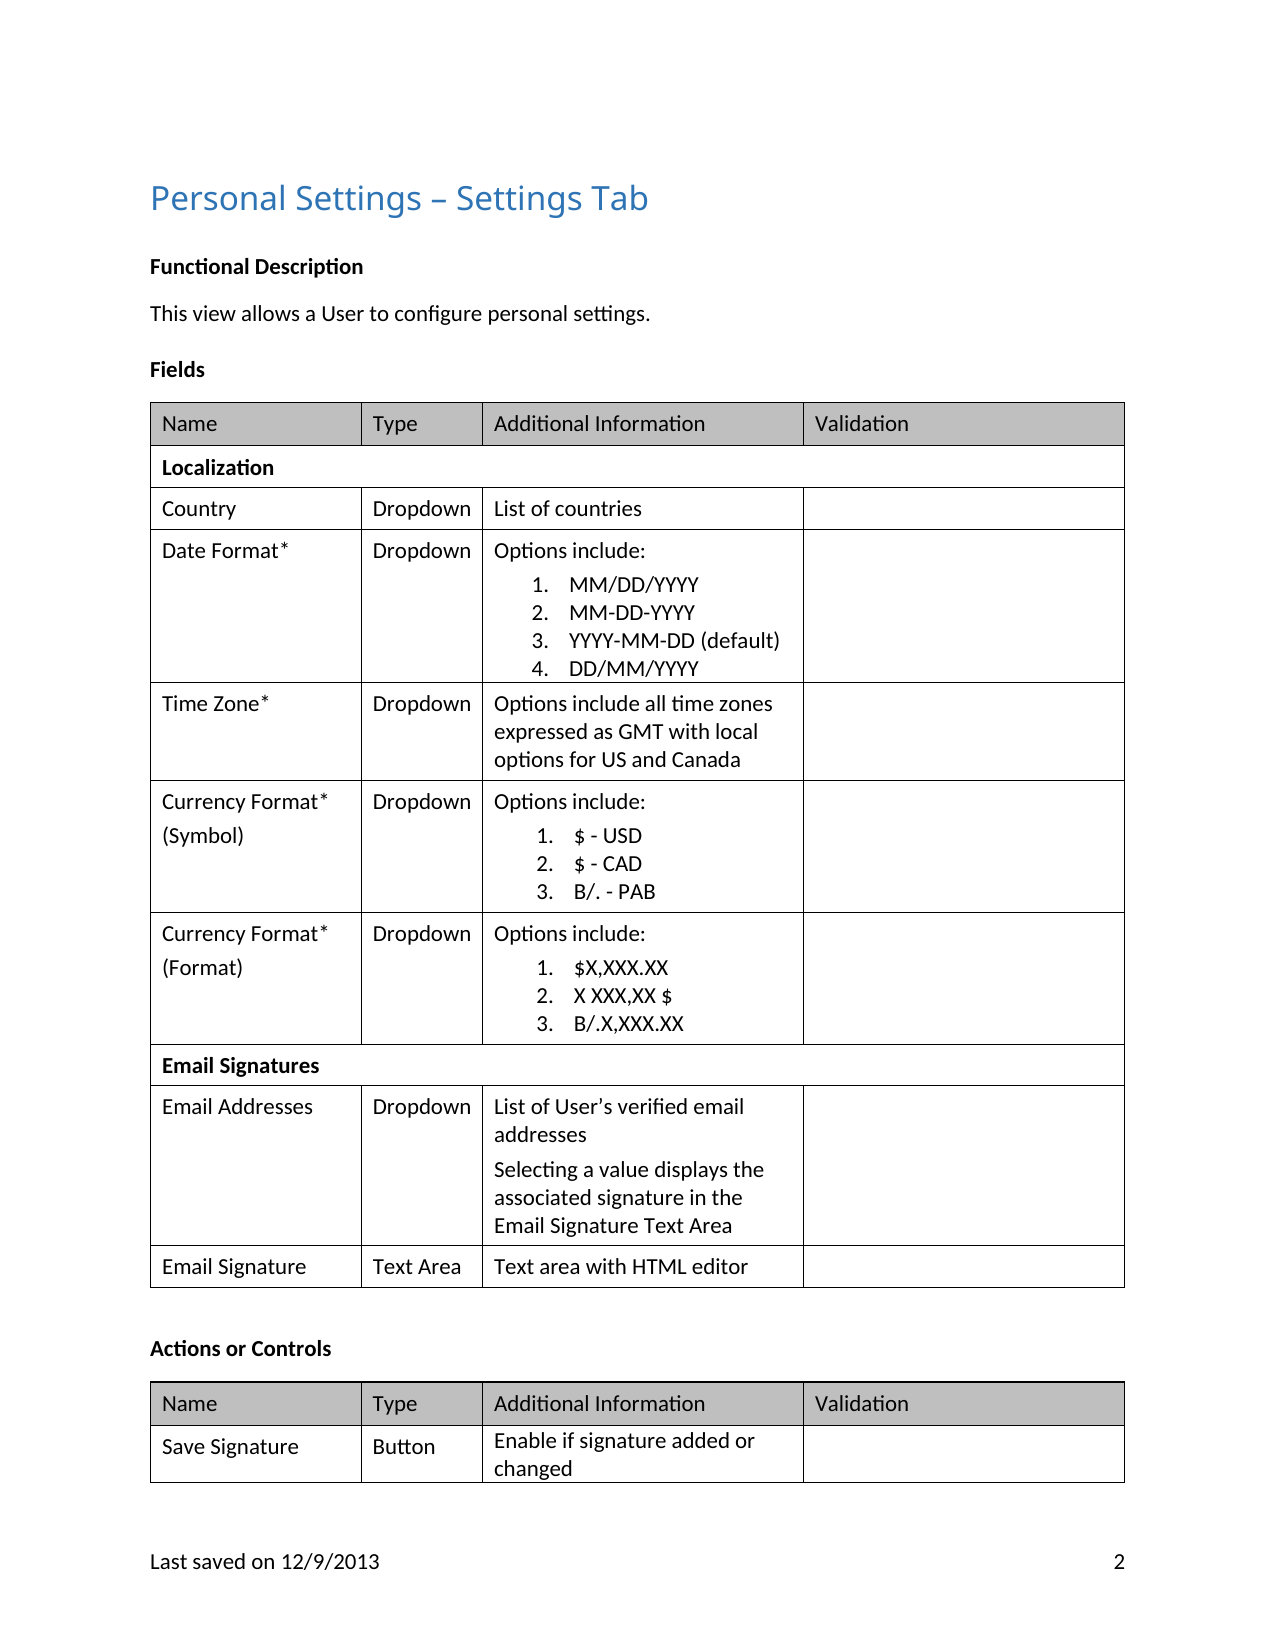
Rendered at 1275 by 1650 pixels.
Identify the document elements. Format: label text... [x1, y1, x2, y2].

table_cell Email Signature [151, 1246, 361, 1287]
table_header Name [151, 1383, 361, 1425]
table_header Validation [804, 1383, 1124, 1425]
table_header Additional Information [483, 403, 803, 445]
table_cell Enable if signature added or changed [483, 1426, 803, 1482]
table_cell Dropdown [362, 913, 482, 1043]
table_cell Currency Format* (Symbol) [151, 781, 361, 912]
table_cell [804, 913, 1124, 1043]
table_cell [804, 1086, 1124, 1245]
table_cell Currency Format* (Format) [151, 913, 361, 1043]
text Functional Description [150, 252, 1125, 280]
table_header Type [362, 1383, 482, 1425]
table_cell Text Area [362, 1246, 482, 1287]
table_cell [804, 781, 1124, 912]
table_cell [804, 1426, 1124, 1482]
table_cell Dropdown [362, 1086, 482, 1245]
table_cell List of User’s verified email addresses Selecting a value displays the associated signature in the Email Signature Text Area [483, 1086, 803, 1245]
table_header Validation [804, 403, 1124, 445]
table_cell Time Zone* [151, 683, 361, 780]
table_cell Email Addresses [151, 1086, 361, 1245]
table_cell Dropdown [362, 683, 482, 780]
table_cell [804, 683, 1124, 780]
table_cell Save Signature [151, 1426, 361, 1482]
table_cell Email Signatures [151, 1045, 1124, 1085]
table_cell Options include: MM/DD/YYYY MM-DD-YYYY YYYY-MM-DD (default) DD/MM/YYYY [483, 530, 803, 682]
table_cell Date Format* [151, 530, 361, 682]
table_cell [804, 1246, 1124, 1287]
table_cell Dropdown [362, 781, 482, 912]
text This view allows a User to configure personal settings. [150, 299, 1125, 327]
table_cell Options include: $X,XXX.XX X XXX,XX $ B/.X,XXX.XX [483, 913, 803, 1043]
subtitle Personal Settings – Settings Tab [150, 175, 1125, 220]
table_cell Localization [151, 446, 1124, 487]
text Actions or Controls [150, 1334, 1125, 1362]
table_cell [804, 488, 1124, 528]
table_header Name [151, 403, 361, 445]
text Fields [150, 355, 1125, 383]
table_cell Dropdown [362, 488, 482, 528]
table_cell Dropdown [362, 530, 482, 682]
table_cell Country [151, 488, 361, 528]
table_cell List of countries [483, 488, 803, 528]
table_cell Button [362, 1426, 482, 1482]
table_cell Options include: $ - USD $ - CAD B/. - PAB [483, 781, 803, 912]
table_cell Options include all time zones expressed as GMT with local options for US and Canada [483, 683, 803, 780]
table_header Additional Information [483, 1383, 803, 1425]
table_header Type [362, 403, 482, 445]
table_cell Text area with HTML editor [483, 1246, 803, 1287]
table_cell [804, 530, 1124, 682]
